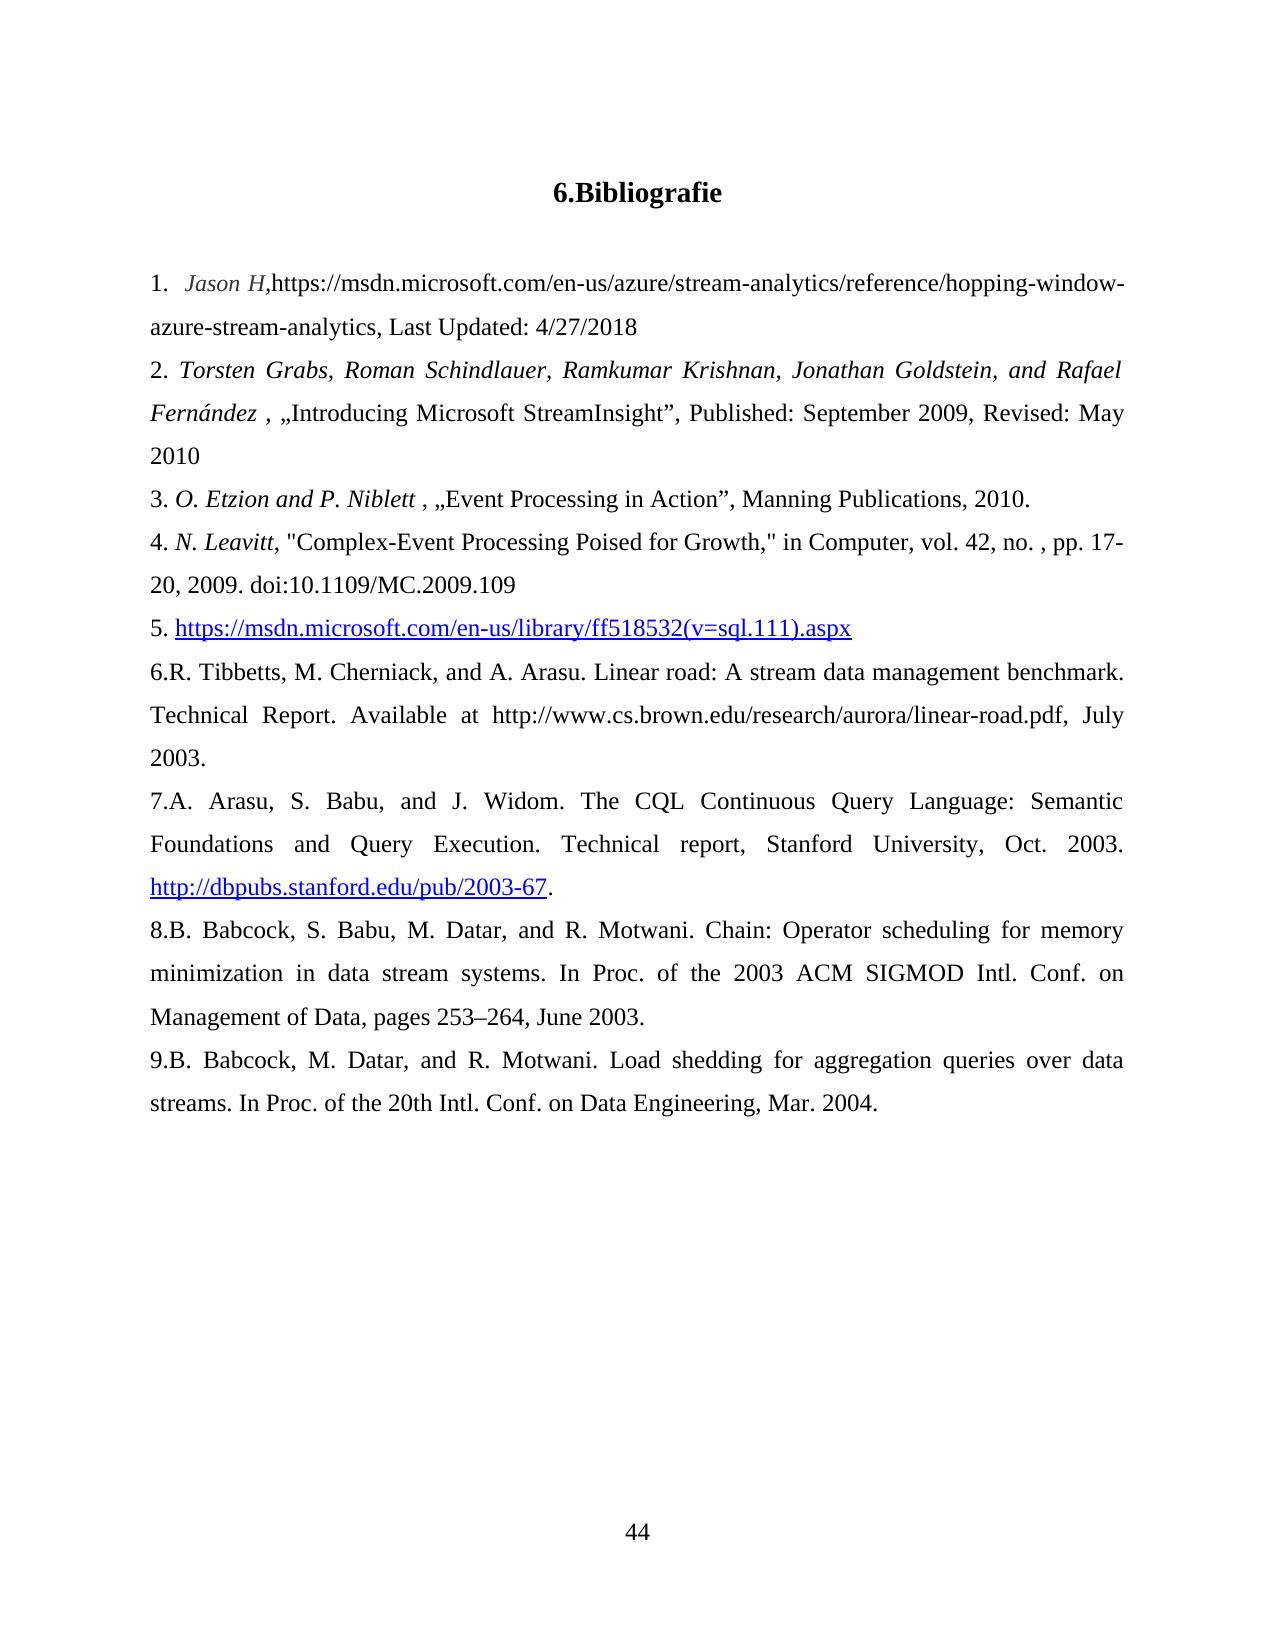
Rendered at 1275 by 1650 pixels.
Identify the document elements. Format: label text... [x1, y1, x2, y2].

text 2. Torsten Grabs, Roman Schindlauer, Ramkumar Krishnan, Jonathan Goldstein, and Rafael Fernández , „Introducing Microsoft StreamInsight”, Published: September 2009, Revised: May 2010 [150, 355, 1125, 470]
text 9.B. Babcock, M. Datar, and R. Motwani. Load shedding for aggregation queries over data streams. In Proc. of the 20th Intl. Conf. on Data Engineering, Mar. 2004. [150, 1045, 1125, 1117]
text 1. Jason H,https://msdn.microsoft.com/en-us/azure/stream-analytics/reference/hopping-window-azure-stream-analytics, Last Updated: 4/27/2018 [150, 268, 1125, 340]
text 8.B. Babcock, S. Babu, M. Datar, and R. Motwani. Chain: Operator scheduling for memory minimization in data stream systems. In Proc. of the 2003 ACM SIGMOD Intl. Conf. on Management of Data, pages 253–264, June 2003. [150, 915, 1125, 1030]
text 3. O. Etzion and P. Niblett , „Event Processing in Action”, Manning Publications, 2010. [150, 484, 1125, 513]
text 4. N. Leavitt, "Complex-Event Processing Poised for Growth," in Computer, vol. 42, no. , pp. 17-20, 2009. doi:10.1109/MC.2009.109 [150, 527, 1125, 599]
text 5. https://msdn.microsoft.com/en-us/library/ff518532(v=sql.111).aspx [150, 613, 1125, 642]
text 6.R. Tibbetts, M. Cherniack, and A. Arasu. Linear road: A stream data management benchmark. Technical Report. Available at http://www.cs.brown.edu/research/aurora/linear-road.pdf, July 2003. [150, 657, 1125, 772]
subtitle 6.Bibliografie [150, 175, 1125, 208]
text 7.A. Arasu, S. Babu, and J. Widom. The CQL Continuous Query Language: Semantic Foundations and Query Execution. Technical report, Stanford University, Oct. 2003. http://dbpubs.stanford.edu/pub/2003-67. [150, 786, 1125, 901]
